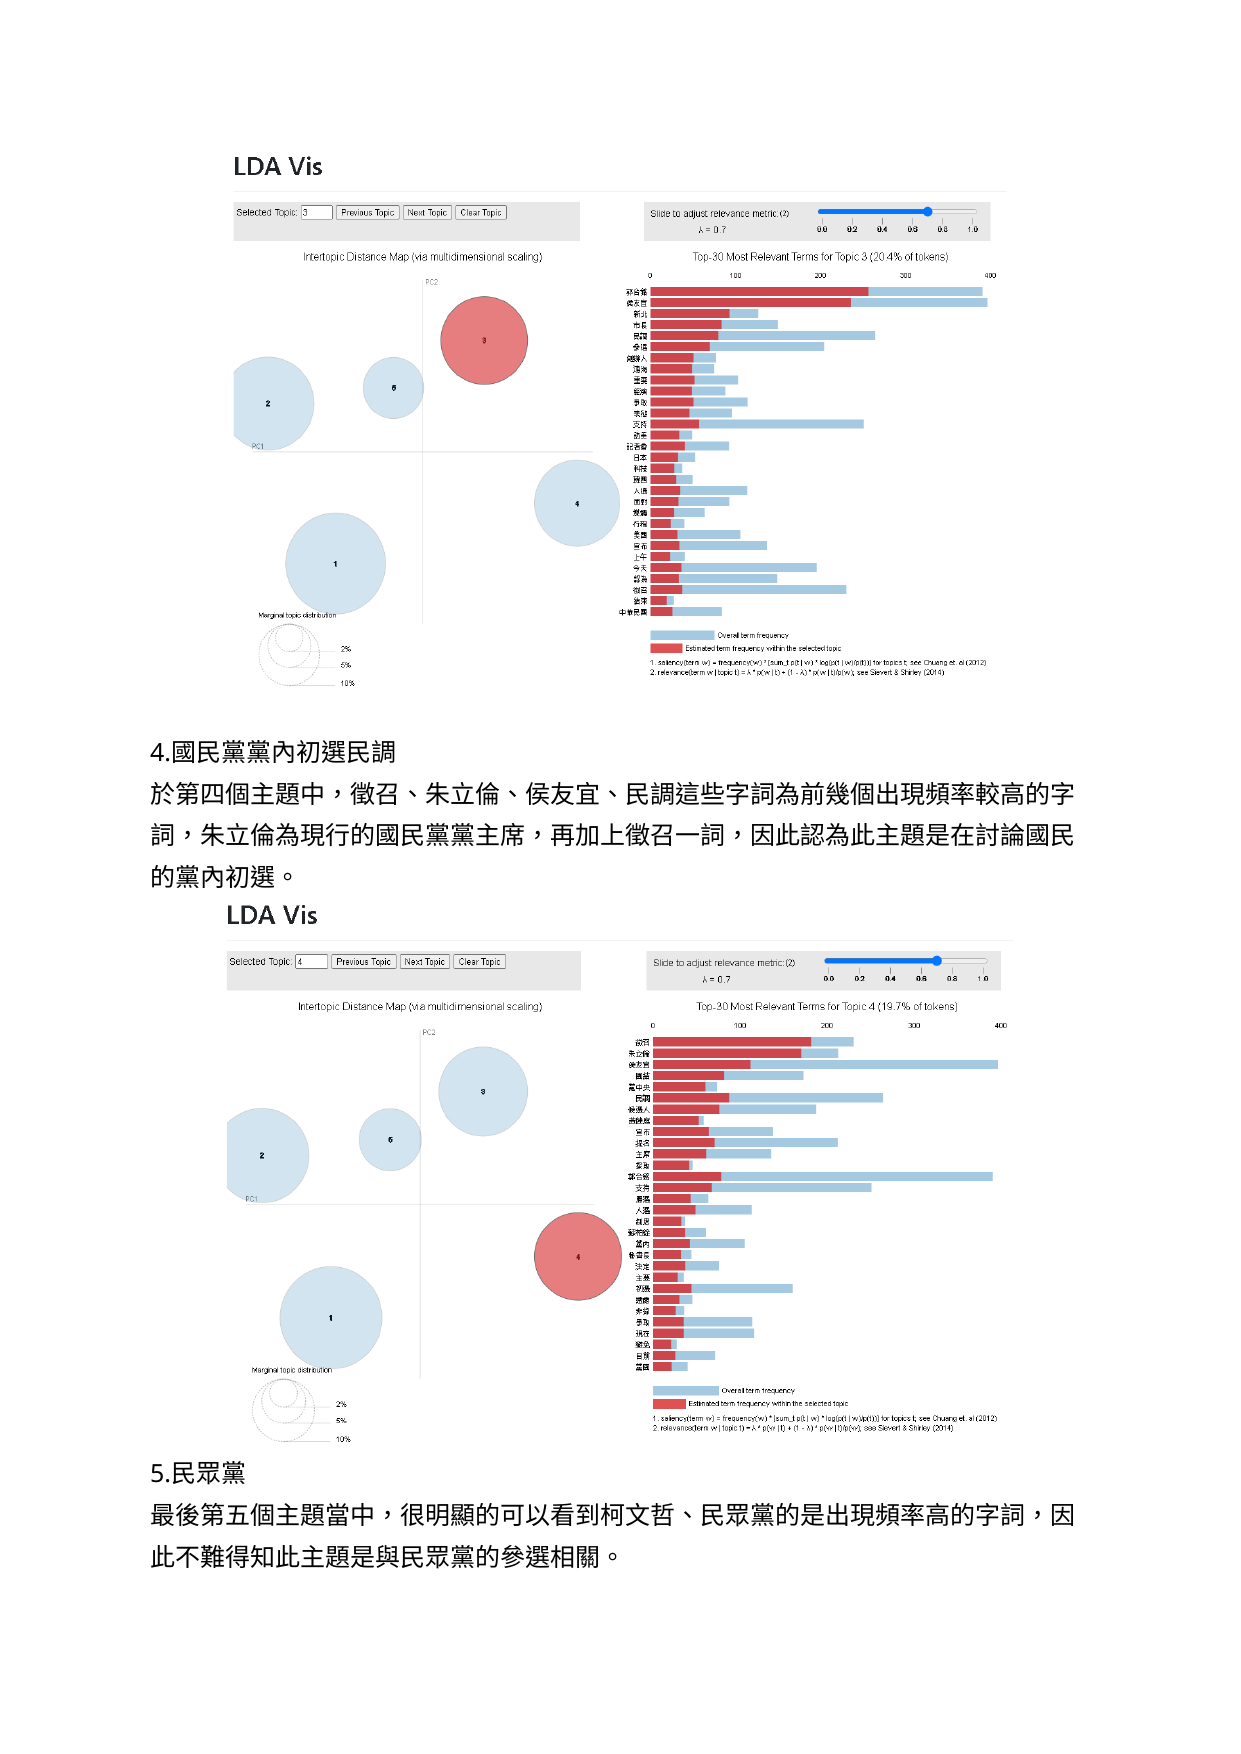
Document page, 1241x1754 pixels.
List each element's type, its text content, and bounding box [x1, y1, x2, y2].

picture [233, 150, 1007, 690]
text 於第四個主題中，徵召、朱立倫、侯友宜、民調這些字詞為前幾個出現頻率較高的字詞，朱立倫為現行的國民黨黨主席，再加上徵召一詞，因此認為此主題是在討論國民的黨內初選。 [150, 774, 1090, 894]
text 5.民眾黨 [150, 1454, 1090, 1490]
picture [226, 899, 1014, 1450]
text 最後第五個主題當中，很明顯的可以看到柯文哲、民眾黨的是出現頻率高的字詞，因此不難得知此主題是與民眾黨的參選相關。 [150, 1495, 1090, 1573]
text 4.國民黨黨內初選民調 [150, 732, 1090, 769]
